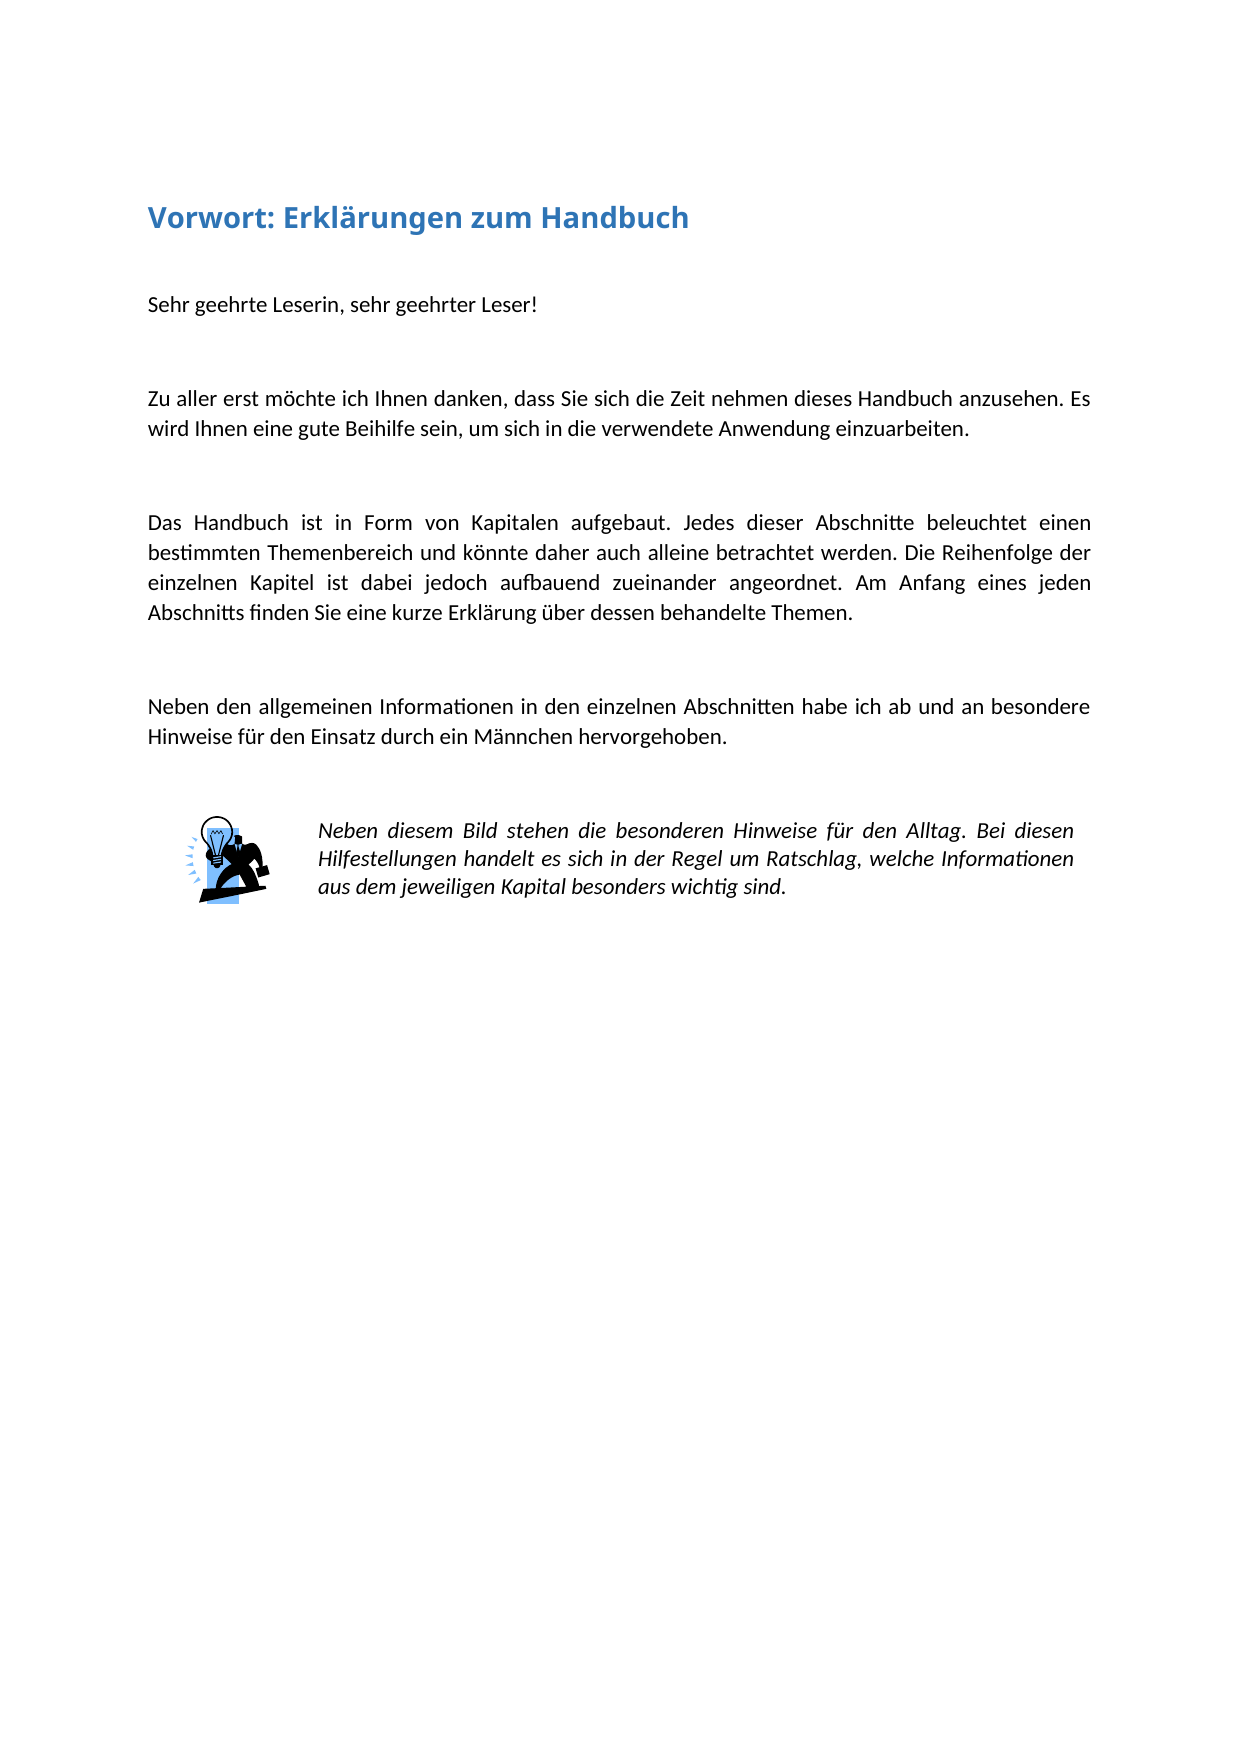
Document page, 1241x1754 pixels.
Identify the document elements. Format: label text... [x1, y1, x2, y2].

table_header [203, 818, 230, 840]
text Neben den allgemeinen Informationen in den einzelnen Abschnitten habe ich ab und an besondere Hinweise für den Einsatz durch ein Männchen hervorgehoben. [148, 692, 1093, 750]
text Das Handbuch ist in Form von Kapitalen aufgebaut. Jedes dieser Abschnitte beleuchtet einen bestimmten Themenbereich und könnte daher auch alleine betrachtet werden. Die Reihenfolge der einzelnen Kapitel ist dabei jedoch aufbauend zueinander angeordnet. Am Anfang eines jeden Abschnitts finden Sie eine kurze Erklärung über dessen behandelte Themen. [148, 508, 1093, 626]
subtitle Vorwort: Erklärungen zum Handbuch [148, 198, 1093, 237]
text Zu aller erst möchte ich Ihnen danken, dass Sie sich die Zeit nehmen dieses Handbuch anzusehen. Es wird Ihnen eine gute Beihilfe sein, um sich in die verwendete Anwendung einzuarbeiten. [148, 384, 1093, 442]
table_header Neben diesem Bild stehen die besonderen Hinweise für den Alltag. Bei diesen Hilfestellungen handelt es sich in der Regel um Ratschlag, welche Informationen aus dem jeweiligen Kapital besonders wichtig sind. [307, 816, 1089, 904]
table_header [223, 816, 307, 904]
text Sehr geehrte Leserin, sehr geehrter Leser! [148, 290, 1093, 318]
table_header [174, 816, 211, 904]
